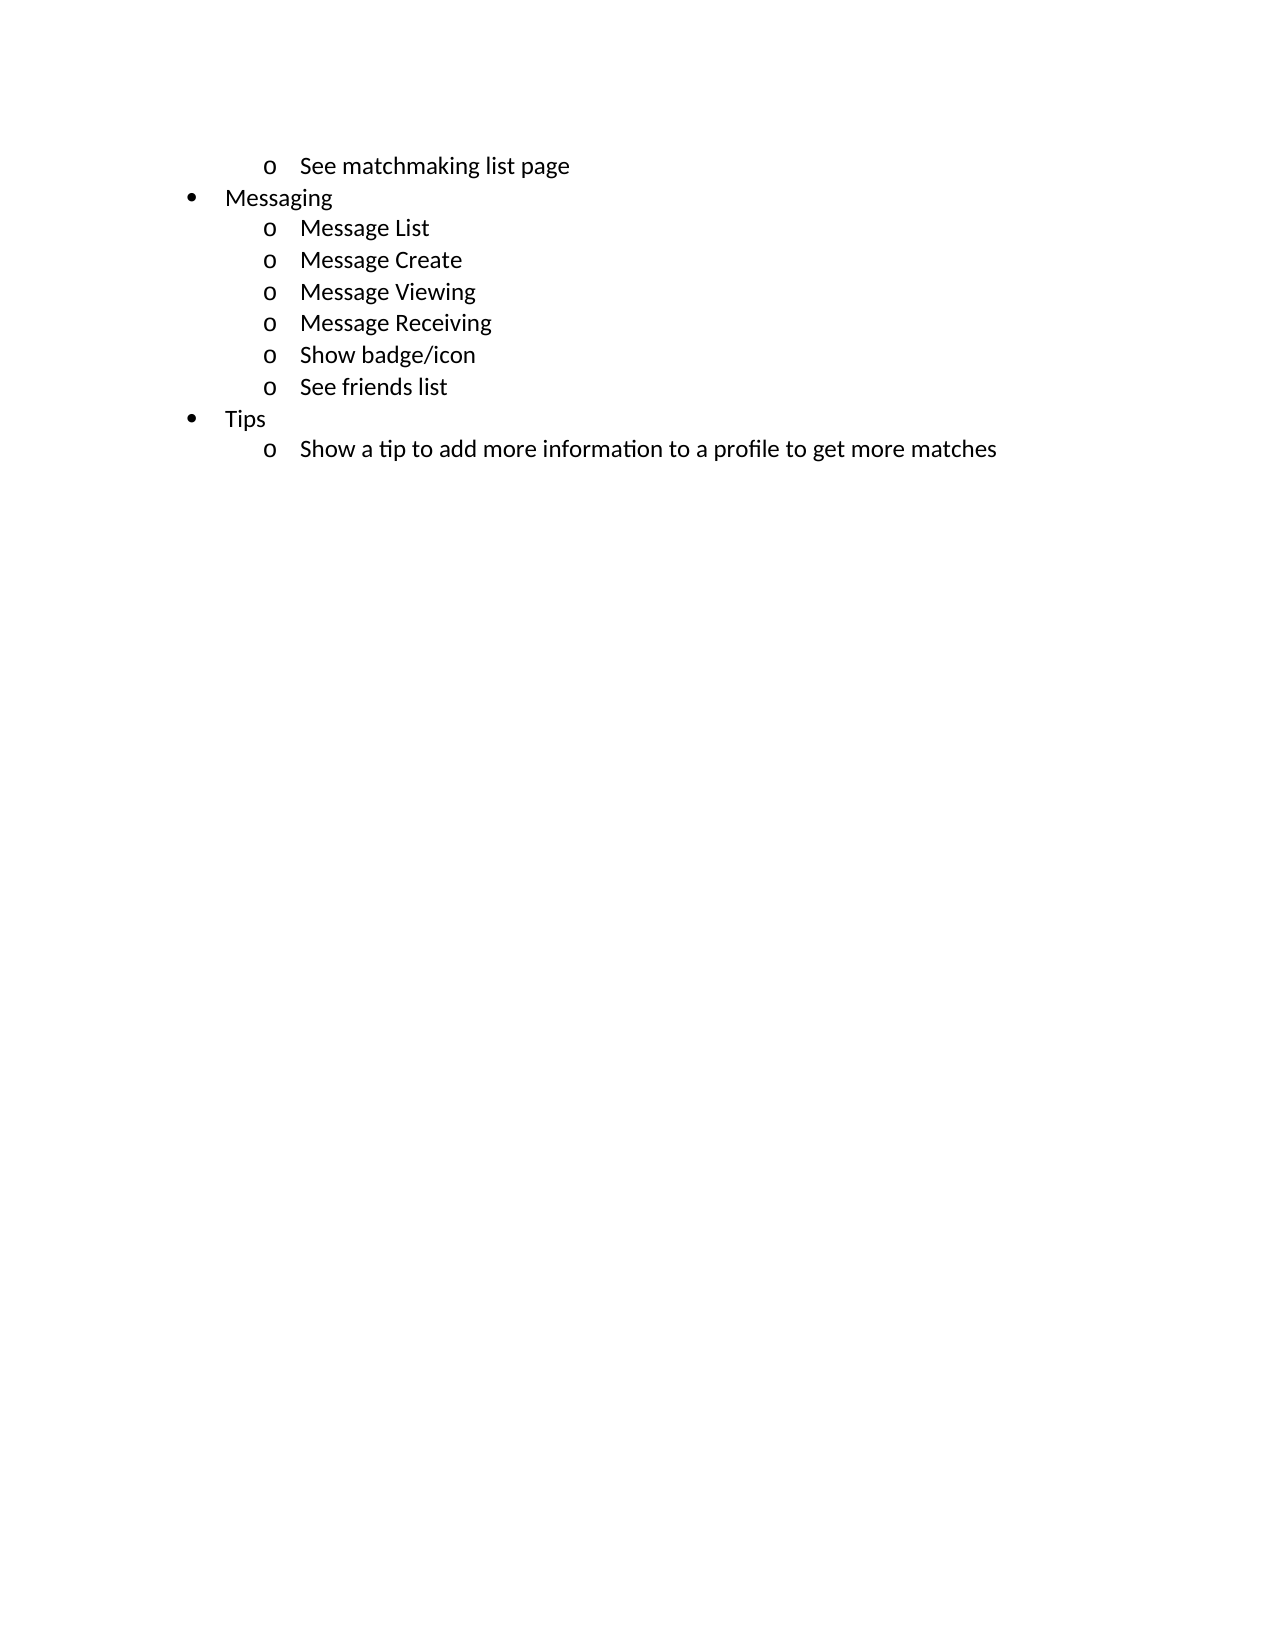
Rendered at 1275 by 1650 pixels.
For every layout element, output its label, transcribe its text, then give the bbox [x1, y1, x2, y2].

list Message Viewing [262, 276, 1125, 308]
list Tips [187, 403, 1125, 433]
list Show a tip to add more information to a profile to get more matches [262, 433, 1125, 465]
list Messaging [187, 182, 1125, 212]
list Show badge/icon [262, 339, 1125, 371]
list Message Receiving [262, 308, 1125, 339]
list Message List [262, 212, 1125, 244]
list See friends list [262, 371, 1125, 403]
list See matchmaking list page [262, 150, 1125, 182]
list Message Create [262, 244, 1125, 276]
